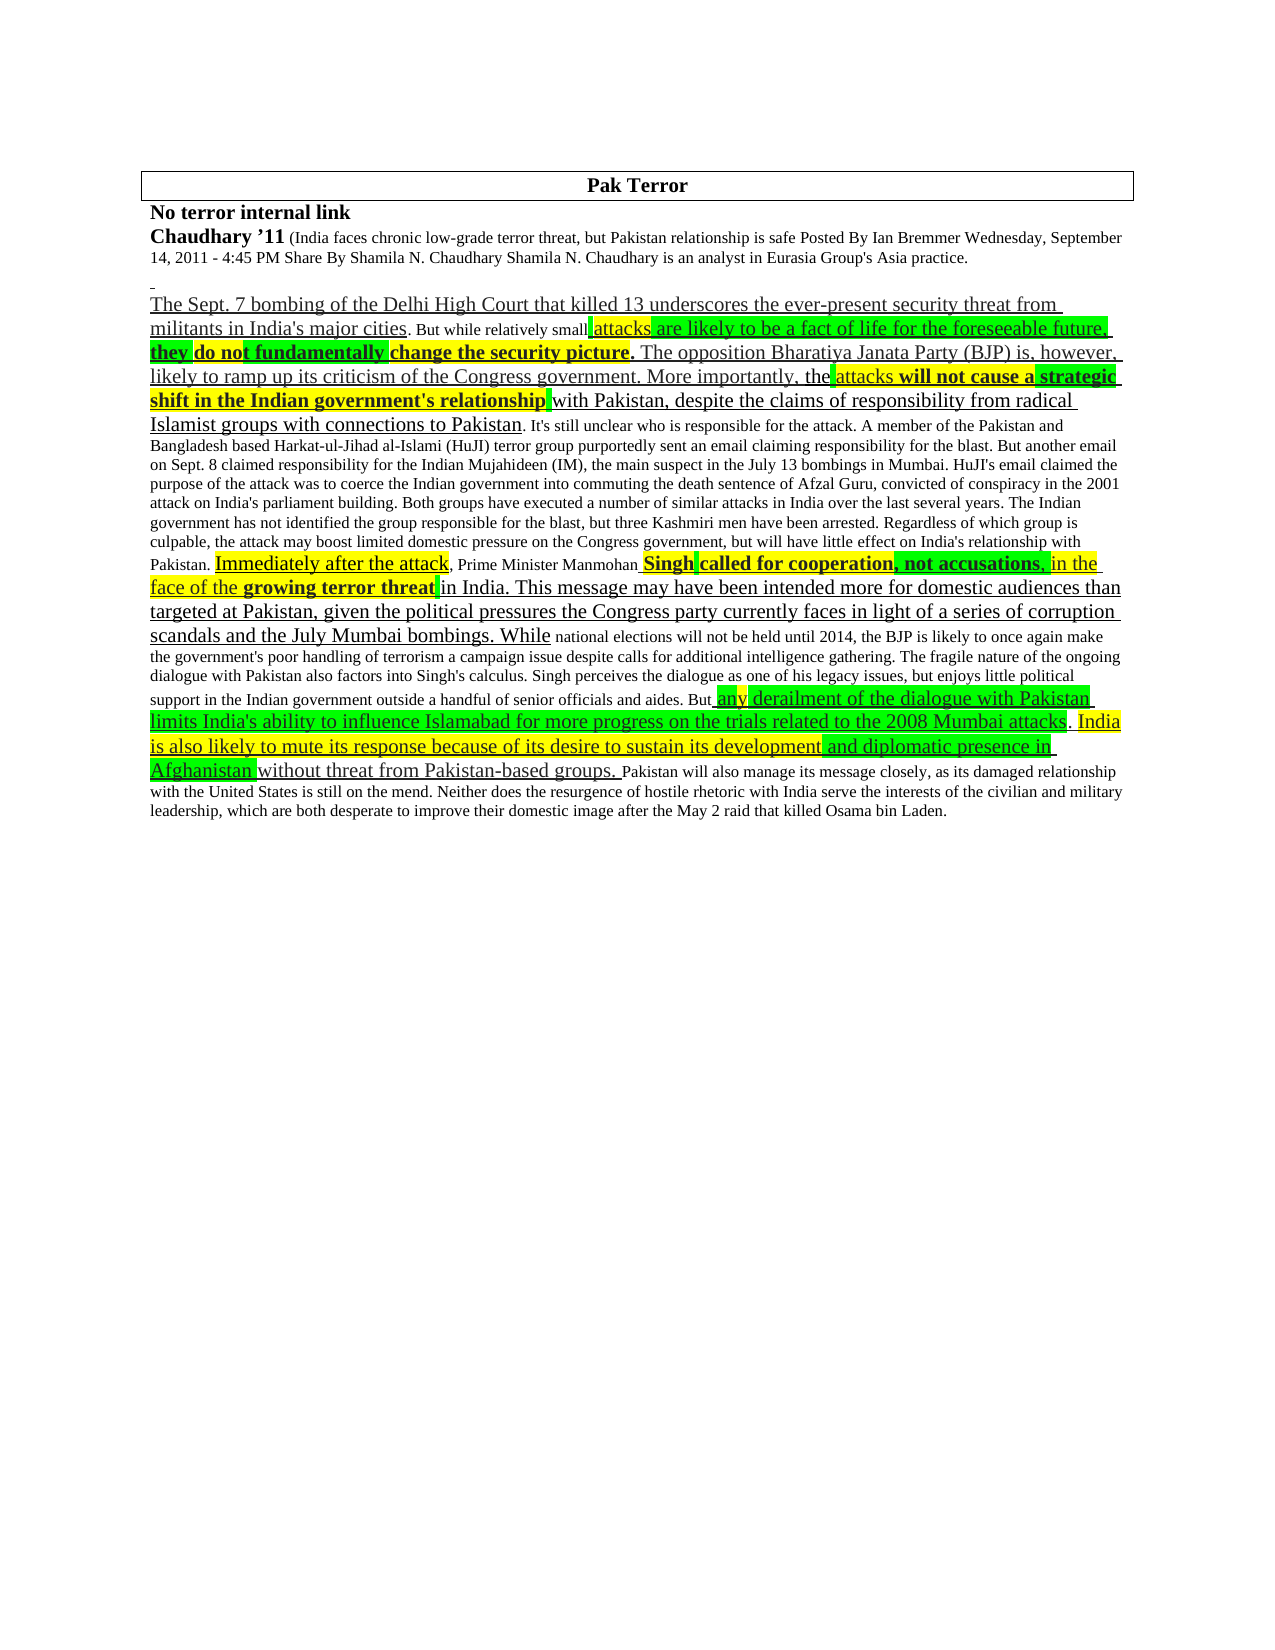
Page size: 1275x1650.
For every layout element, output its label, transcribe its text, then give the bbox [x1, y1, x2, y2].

subtitle Pak Terror [142, 172, 1133, 200]
text Chaudhary ’11 (India faces chronic low-grade terror threat, but Pakistan relationship is safe Posted By Ian Bremmer Wednesday, September 14, 2011 - 4:45 PM Share By Shamila N. Chaudhary Shamila N. Chaudhary is an analyst in Eurasia Group's Asia practice. [150, 224, 1125, 267]
text The Sept. 7 bombing of the Delhi High Court that killed 13 underscores the ever-present security threat from militants in India's major cities. But while relatively small attacks are likely to be a fact of life for the foreseeable future, they do not fundamentally change the security picture. The opposition Bharatiya Janata Party (BJP) is, however, likely to ramp up its criticism of the Congress government. More importantly, the attacks will not cause a strategic shift in the Indian government's relationship with Pakistan, despite the claims of responsibility from radical Islamist groups with connections to Pakistan. It's still unclear who is responsible for the attack. A member of the Pakistan and Bangladesh based Harkat-ul-Jihad al-Islami (HuJI) terror group purportedly sent an email claiming responsibility for the blast. But another email on Sept. 8 claimed responsibility for the Indian Mujahideen (IM), the main suspect in the July 13 bombings in Mumbai. HuJI's email claimed the purpose of the attack was to coerce the Indian government into commuting the death sentence of Afzal Guru, convicted of conspiracy in the 2001 attack on India's parliament building. Both groups have executed a number of similar attacks in India over the last several years. The Indian government has not identified the group responsible for the blast, but three Kashmiri men have been arrested. Regardless of which group is culpable, the attack may boost limited domestic pressure on the Congress government, but will have little effect on India's relationship with Pakistan. Immediately after the attack, Prime Minister Manmohan Singh called for cooperation, not accusations, in the face of the growing terror threat in India. This message may have been intended more for domestic audiences than targeted at Pakistan, given the political pressures the Congress party currently faces in light of a series of corruption scandals and the July Mumbai bombings. While national elections will not be held until 2014, the BJP is likely to once again make the government's poor handling of terrorism a campaign issue despite calls for additional intelligence gathering. The fragile nature of the ongoing dialogue with Pakistan also factors into Singh's calculus. Singh perceives the dialogue as one of his legacy issues, but enjoys little political support in the Indian government outside a handful of senior officials and aides. But any derailment of the dialogue with Pakistan limits India's ability to influence Islamabad for more progress on the trials related to the 2008 Mumbai attacks. India is also likely to mute its response because of its desire to sustain its development and diplomatic presence in Afghanistan without threat from Pakistan-based groups. Pakistan will also manage its message closely, as its damaged relationship with the United States is still on the mend. Neither does the resurgence of hostile rhetoric with India serve the interests of the civilian and military leadership, which are both desperate to improve their domestic image after the May 2 raid that killed Osama bin Laden. [150, 291, 1125, 820]
text No terror internal link [150, 201, 1125, 224]
